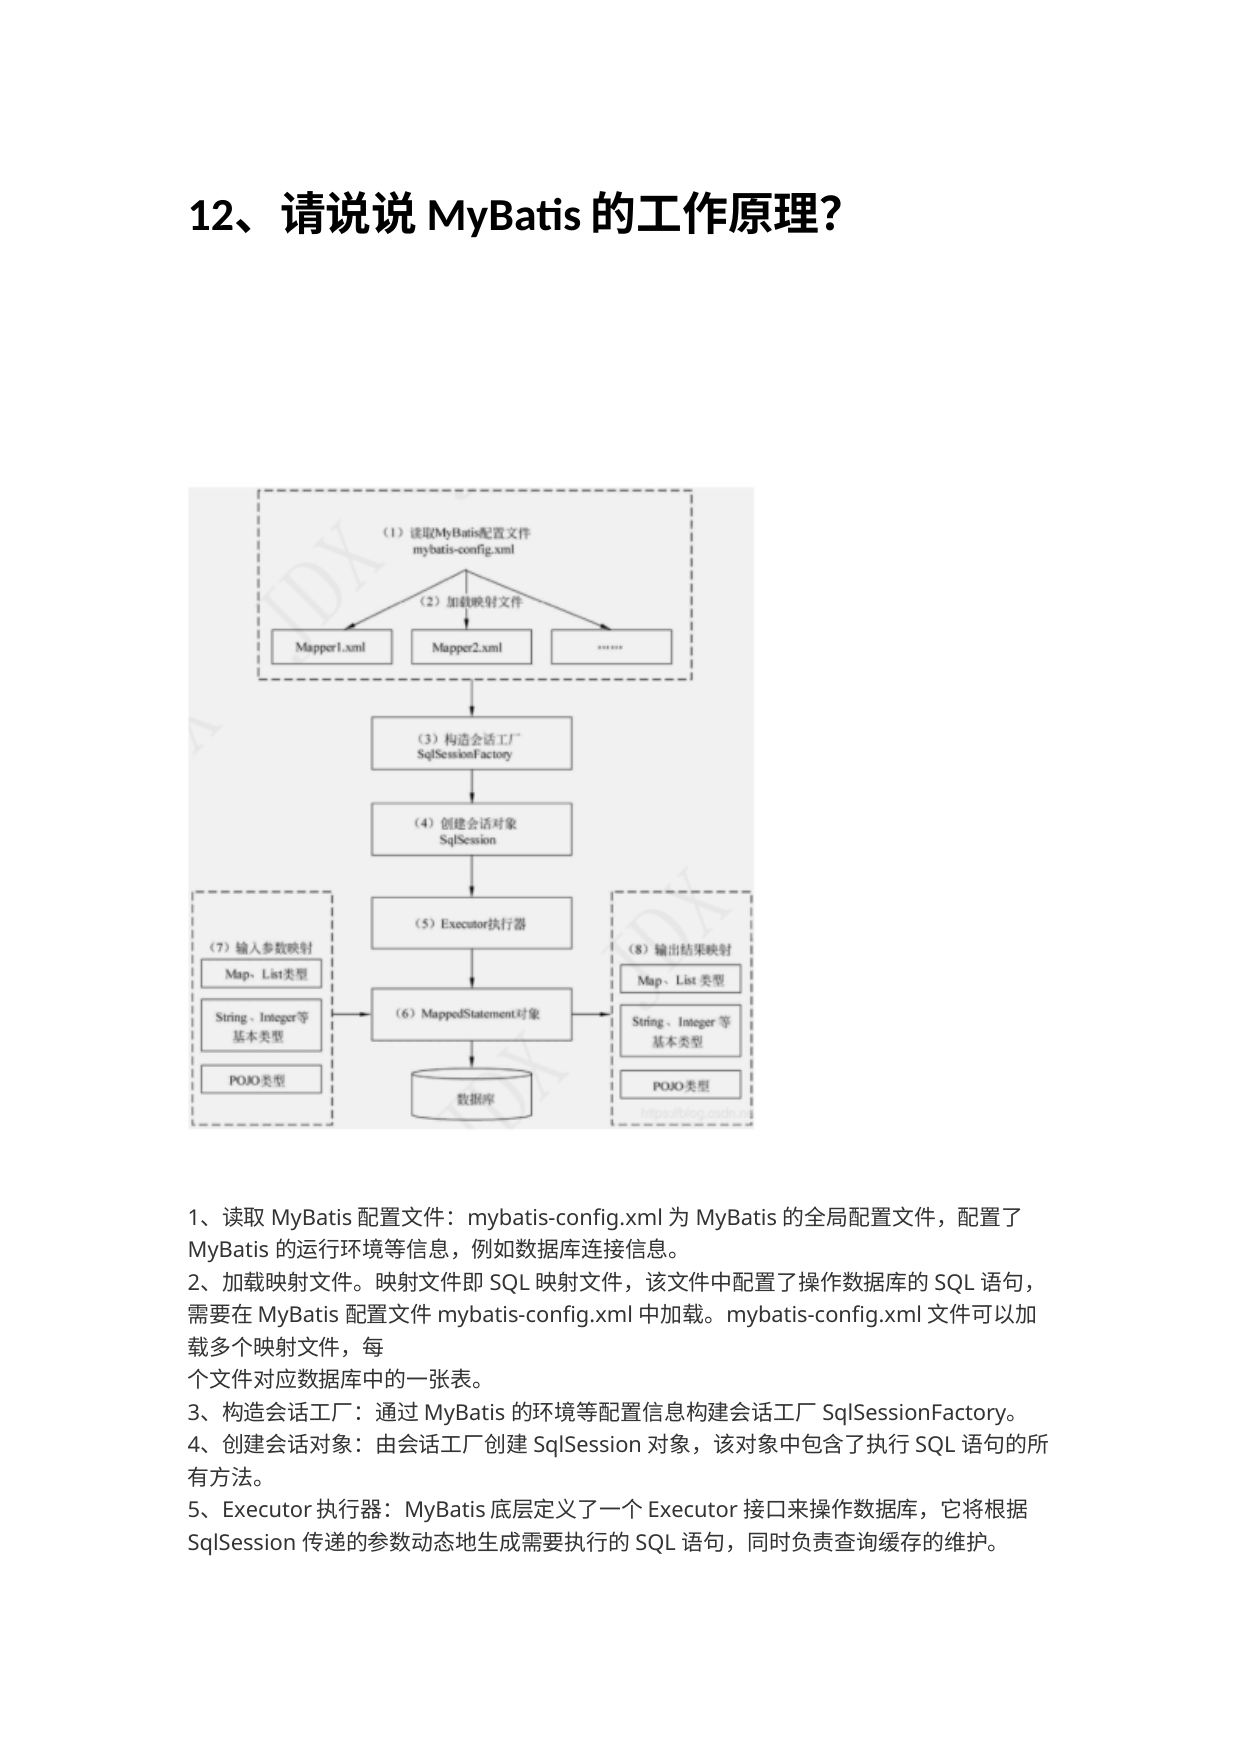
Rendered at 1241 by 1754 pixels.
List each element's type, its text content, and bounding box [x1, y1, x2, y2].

text 1、读取 MyBatis 配置文件：mybatis-config.xml 为 MyBatis 的全局配置文件，配置了 MyBatis 的运行环境等信息，例如数据库连接信息。 [187, 1199, 1053, 1264]
picture [187, 484, 812, 1134]
subtitle 12、请说说MyBatis的工作原理？ [187, 162, 1053, 259]
text 2、加载映射文件。映射文件即 SQL 映射文件，该文件中配置了操作数据库的 SQL 语句，需要在MyBatis 配置文件 mybatis-config.xml 中加载。mybatis-config.xml 文件可以加载多个映射文件，每 [187, 1264, 1053, 1362]
text 4、创建会话对象：由会话工厂创建 SqlSession 对象，该对象中包含了执行 SQL 语句的所有方法。 [187, 1427, 1053, 1492]
text 3、构造会话工厂：通过 MyBatis 的环境等配置信息构建会话工厂 SqlSessionFactory。 [187, 1394, 1053, 1427]
text 个文件对应数据库中的一张表。 [187, 1362, 1053, 1394]
text 5、Executor执行器：MyBatis底层定义了一个Executor 接口来操作数据库，它将根据 SqlSession 传递的参数动态地生成需要执行的 SQL 语句，同时负责查询缓存的维护。 [187, 1492, 1053, 1557]
